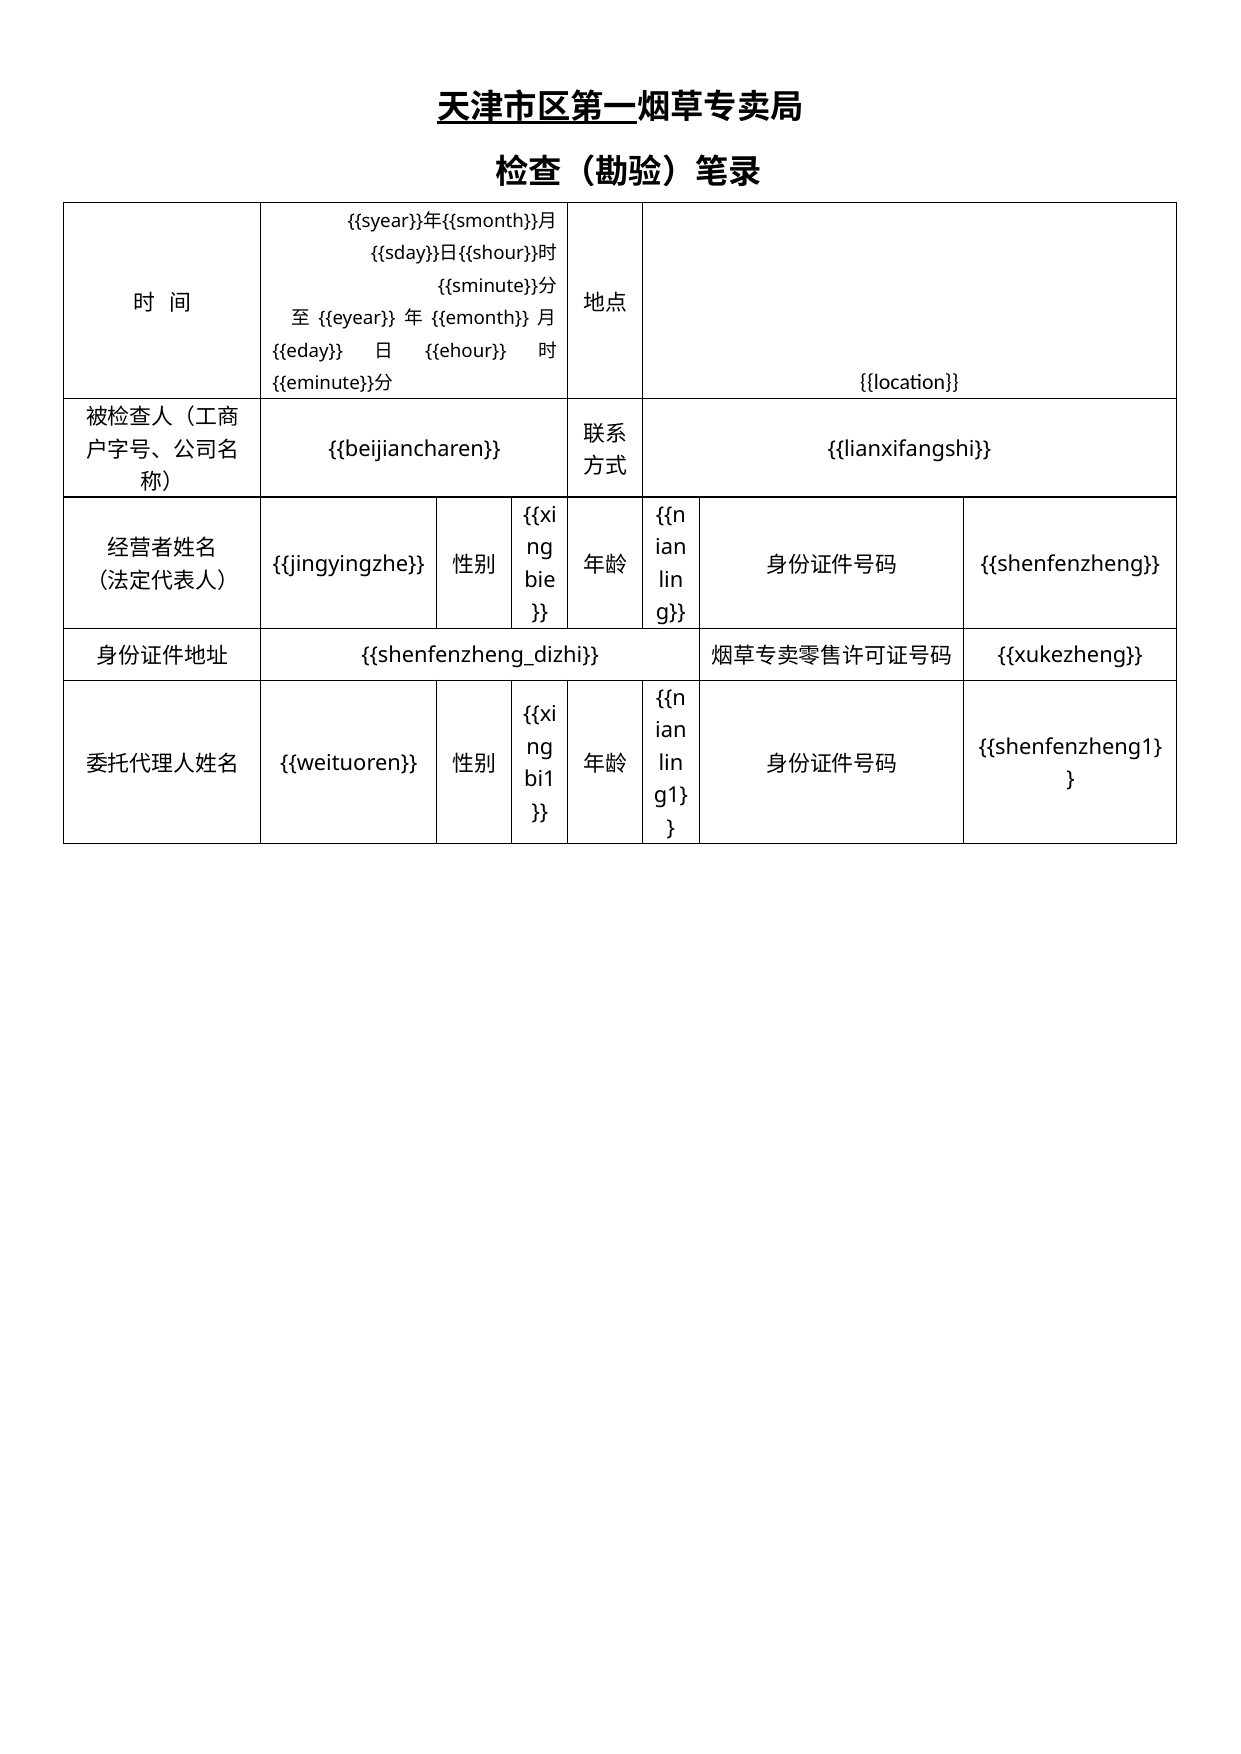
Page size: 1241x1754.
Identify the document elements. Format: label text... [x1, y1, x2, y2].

table_cell {{xingbi1}} [512, 681, 567, 843]
table_cell {{jingyingzhe}} [261, 498, 436, 627]
table_cell {{shenfenzheng1}} [964, 681, 1176, 843]
table_cell 性别 [437, 681, 511, 843]
table_cell {{beijiancharen}} [261, 399, 567, 496]
table_cell {{nianling1}} [643, 681, 699, 843]
table_cell 被检查人（工商户字号、公司名称） [64, 399, 260, 496]
table_cell {{xingbie}} [512, 498, 567, 627]
table_cell 经营者姓名 （法定代表人） [64, 498, 260, 627]
text 检查（勘验）笔录 [187, 137, 1053, 202]
table_cell 身份证件地址 [64, 629, 260, 679]
table_cell 身份证件号码 [700, 498, 963, 627]
table_header {{syear}}年{{smonth}}月{{sday}}日{{shour}}时{{sminute}}分 至{{eyear}}年{{emonth}}月{{eday}}日{{ehour}}时{{eminute}}分 [261, 203, 567, 398]
table_cell {{weituoren}} [261, 681, 436, 843]
table_cell 身份证件号码 [700, 681, 963, 843]
table_cell 性别 [437, 498, 511, 627]
table_cell {{xukezheng}} [964, 629, 1176, 679]
table_cell {{nianling}} [643, 498, 699, 627]
table_cell 年龄 [568, 681, 642, 843]
table_cell 联系 方式 [568, 399, 642, 496]
table_cell {{lianxifangshi}} [643, 399, 1176, 496]
table_header 时 间 [64, 203, 260, 398]
table_cell {{shenfenzheng_dizhi}} [261, 629, 699, 679]
table_cell {{shenfenzheng}} [964, 498, 1176, 627]
table_header {{location}} [643, 203, 1176, 398]
table_header 地点 [568, 203, 642, 398]
table_cell 委托代理人姓名 [64, 681, 260, 843]
text 天津市区第一烟草专卖局 [187, 72, 1053, 137]
table_cell 年龄 [568, 498, 642, 627]
table_cell 烟草专卖零售许可证号码 [700, 629, 963, 679]
